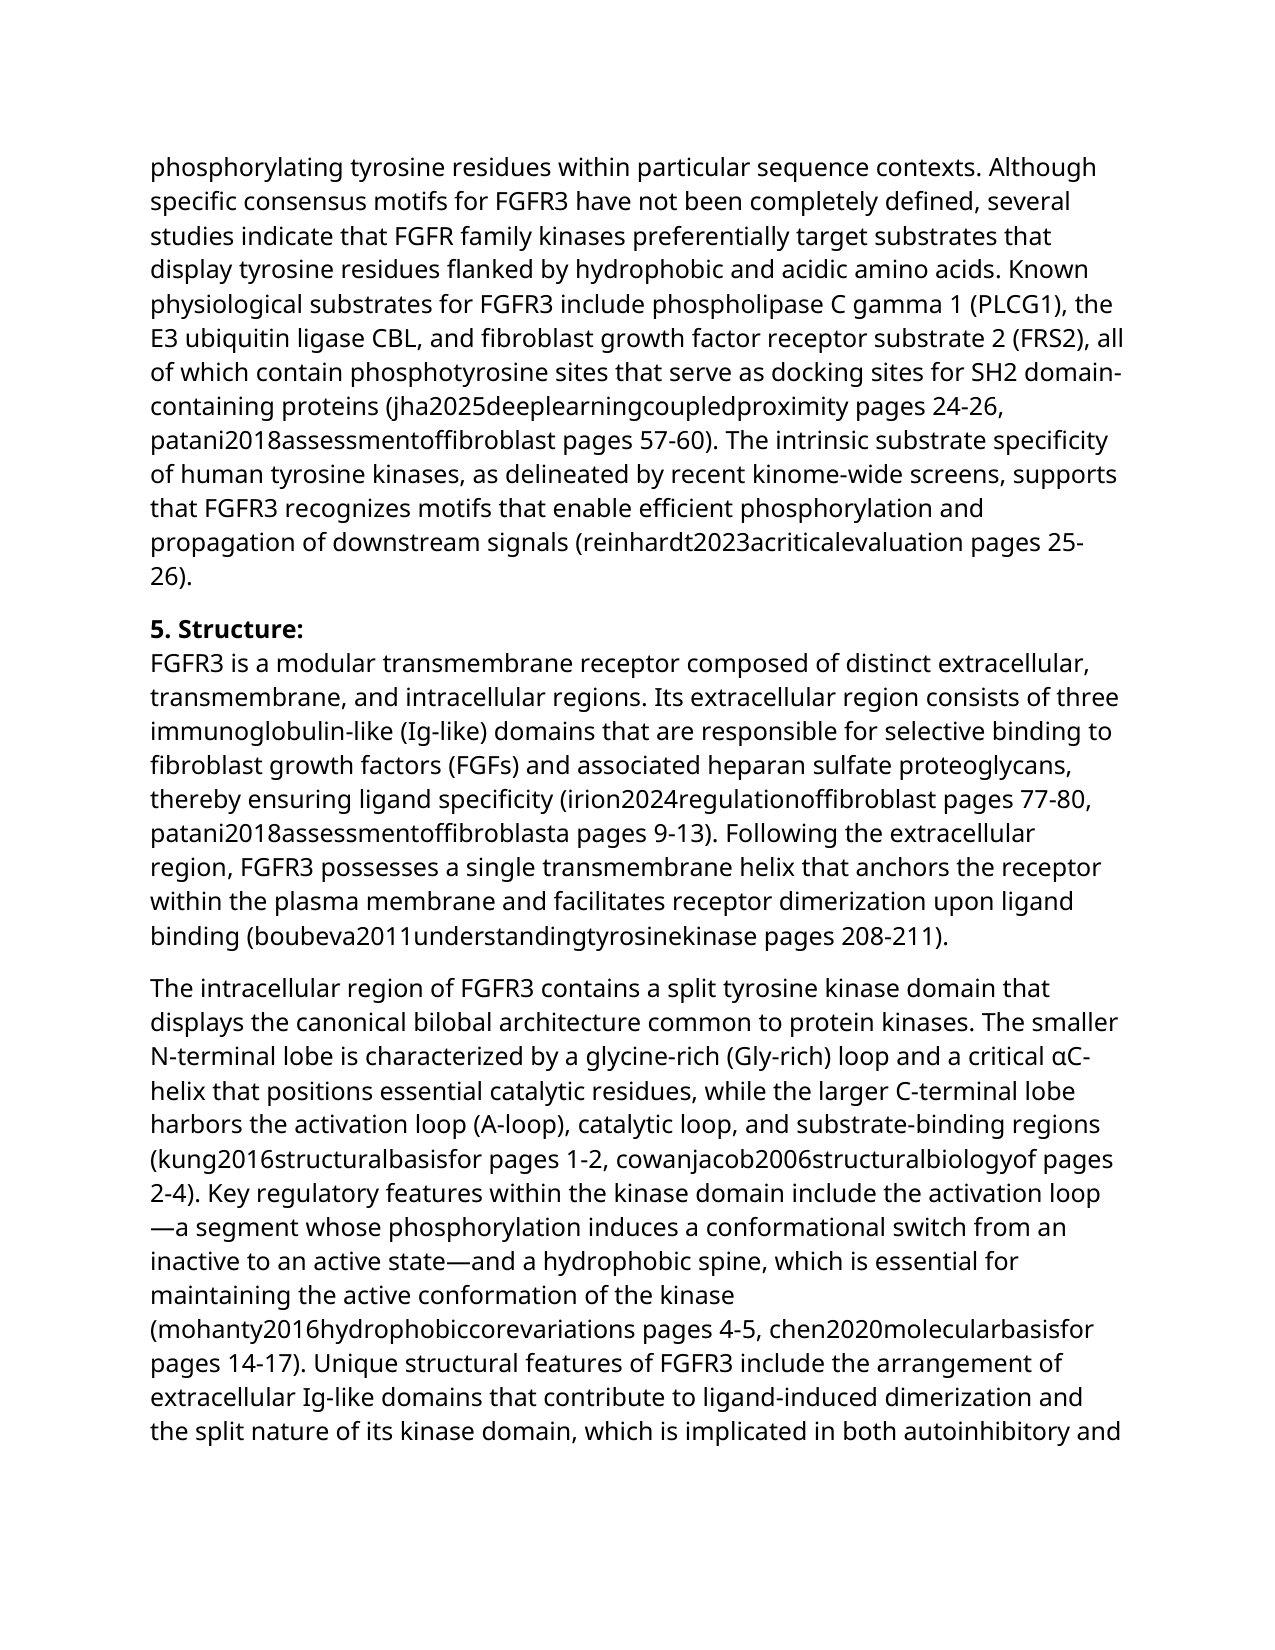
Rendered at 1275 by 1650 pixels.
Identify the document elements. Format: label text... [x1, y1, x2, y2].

text 5. Structure: FGFR3 is a modular transmembrane receptor composed of distinct extracellular, transmembrane, and intracellular regions. Its extracellular region consists of three immunoglobulin-like (Ig-like) domains that are responsible for selective binding to fibroblast growth factors (FGFs) and associated heparan sulfate proteoglycans, thereby ensuring ligand specificity (irion2024regulationoffibroblast pages 77-80, patani2018assessmentoffibroblasta pages 9-13). Following the extracellular region, FGFR3 possesses a single transmembrane helix that anchors the receptor within the plasma membrane and facilitates receptor dimerization upon ligand binding (boubeva2011understandingtyrosinekinase pages 208-211). [150, 612, 1125, 952]
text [150, 971, 1125, 1448]
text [150, 150, 1125, 593]
